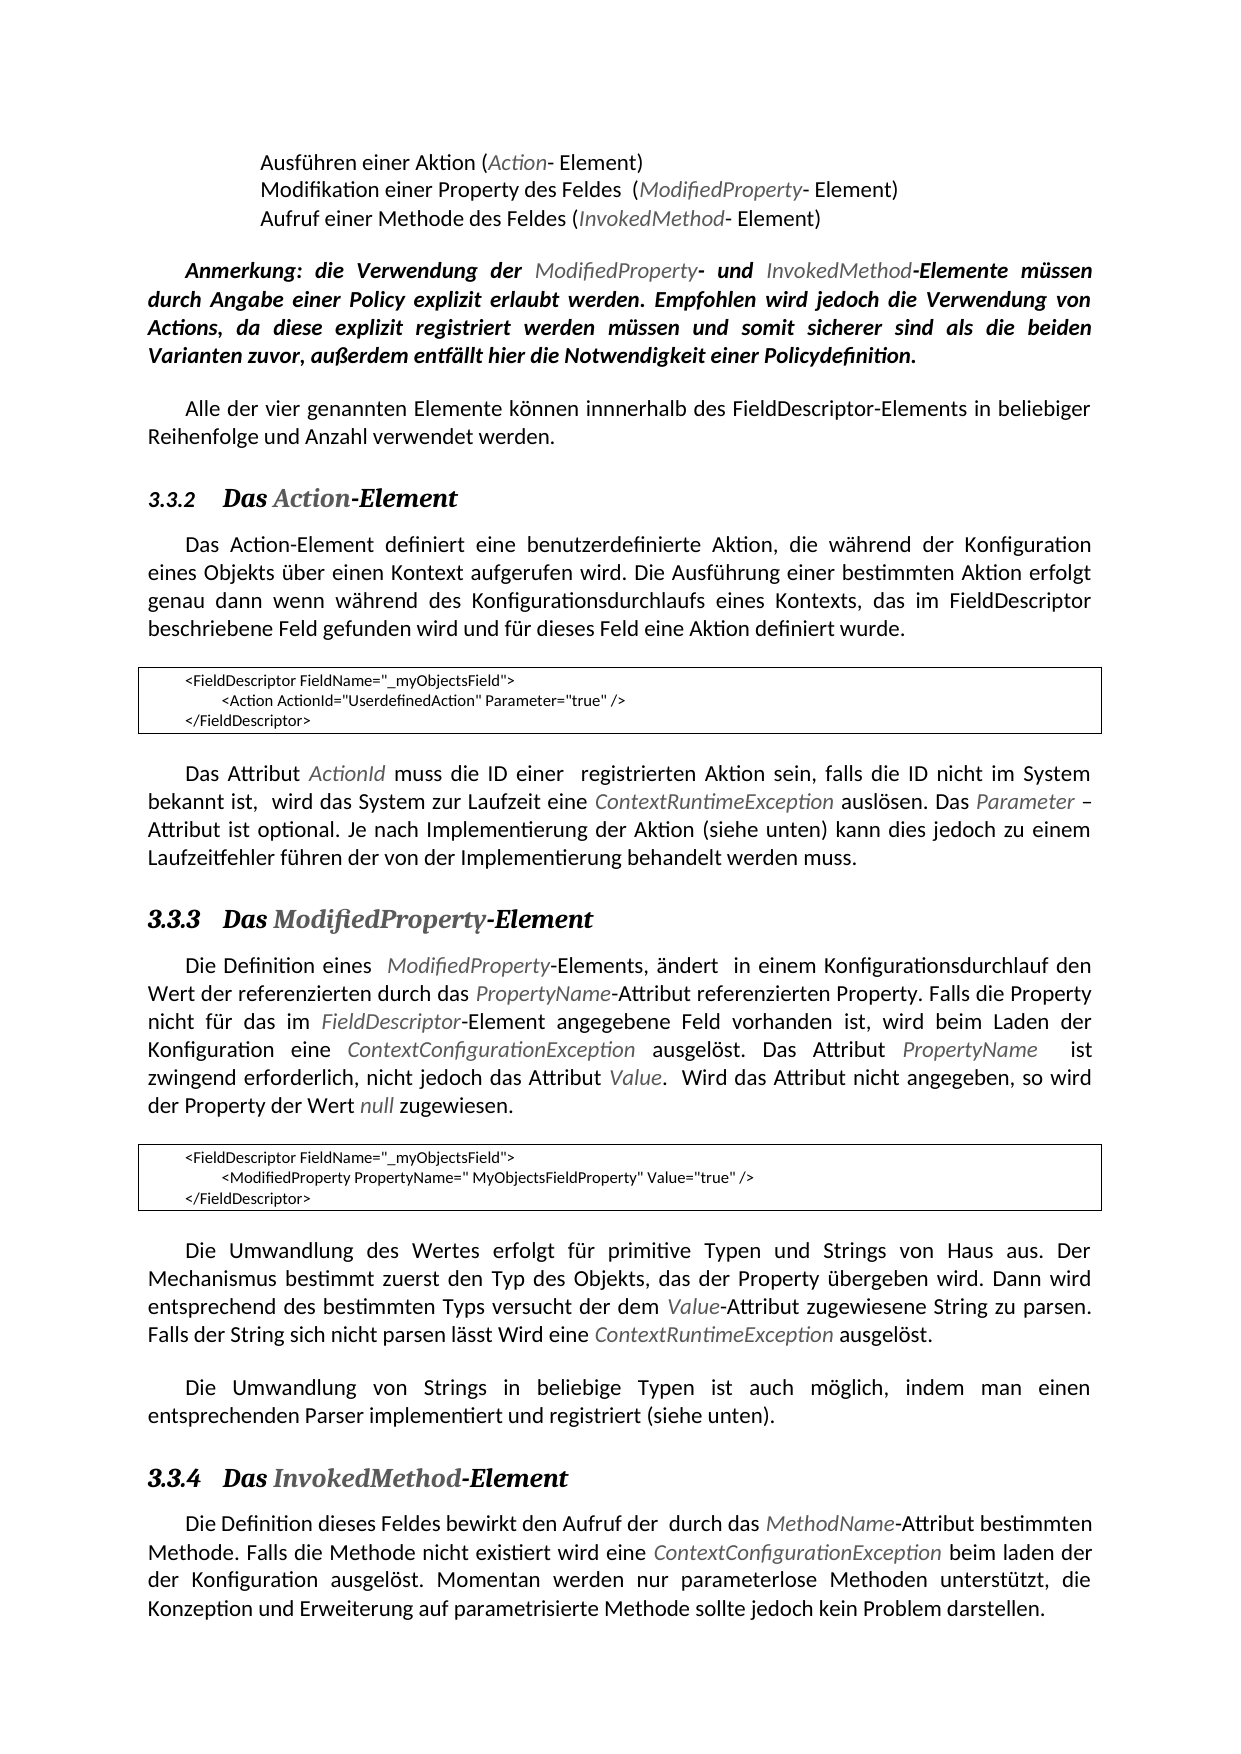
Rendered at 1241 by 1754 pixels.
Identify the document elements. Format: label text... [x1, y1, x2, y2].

text Anmerkung: die Verwendung der ModifiedProperty- und InvokedMethod-Elemente müssen durch Angabe einer Policy explizit erlaubt werden. Empfohlen wird jedoch die Verwendung von Actions, da diese explizit registriert werden müssen und somit sicherer sind als die beiden Varianten zuvor, außerdem entfällt hier die Notwendigkeit einer Policydefinition. [148, 257, 1093, 369]
text </FieldDescriptor> [139, 707, 1101, 733]
list Ausführen einer Aktion (Action- Element) [223, 148, 1093, 176]
text <ModifiedProperty PropertyName=" MyObjectsFieldProperty" Value="true" /> [148, 1168, 1093, 1185]
text </FieldDescriptor> [139, 1185, 1101, 1210]
list Aufruf einer Methode des Feldes (InvokedMethod- Element) [223, 204, 1093, 232]
text Die Definition eines ModifiedProperty-Elements, ändert in einem Konfigurationsdurchlauf den Wert der referenzierten durch das PropertyName-Attribut referenzierten Property. Falls die Property nicht für das im FieldDescriptor-Element angegebene Feld vorhanden ist, wird beim Laden der Konfiguration eine ContextConfigurationException ausgelöst. Das Attribut PropertyName ist zwingend erforderlich, nicht jedoch das Attribut Value. Wird das Attribut nicht angegeben, so wird der Property der Wert null zugewiesen. [148, 951, 1093, 1119]
text Die Umwandlung von Strings in beliebige Typen ist auch möglich, indem man einen entsprechenden Parser implementiert und registriert (siehe unten). [148, 1373, 1093, 1429]
subtitle Das InvokedMethod-Element [148, 1463, 1093, 1494]
text Alle der vier genannten Elemente können innnerhalb des FieldDescriptor-Elements in beliebiger Reihenfolge und Anzahl verwendet werden. [148, 394, 1093, 450]
subtitle Das ModifiedProperty-Element [148, 904, 1093, 936]
text <FieldDescriptor FieldName="_myObjectsField"> [139, 1145, 1101, 1168]
text Die Umwandlung des Wertes erfolgt für primitive Typen und Strings von Haus aus. Der Mechanismus bestimmt zuerst den Typ des Objekts, das der Property übergeben wird. Dann wird entsprechend des bestimmten Typs versucht der dem Value-Attribut zugewiesene String zu parsen. Falls der String sich nicht parsen lässt Wird eine ContextRuntimeException ausgelöst. [148, 1236, 1093, 1348]
text Das Action-Element definiert eine benutzerdefinierte Aktion, die während der Konfiguration eines Objekts über einen Kontext aufgerufen wird. Die Ausführung einer bestimmten Aktion erfolgt genau dann wenn während des Konfigurationsdurchlaufs eines Kontexts, das im FieldDescriptor beschriebene Feld gefunden wird und für dieses Feld eine Aktion definiert wurde. [148, 530, 1093, 642]
text Die Definition dieses Feldes bewirkt den Aufruf der durch das MethodName-Attribut bestimmten Methode. Falls die Methode nicht existiert wird eine ContextConfigurationException beim laden der der Konfiguration ausgelöst. Momentan werden nur parameterlose Methoden unterstützt, die Konzeption und Erweiterung auf parametrisierte Methode sollte jedoch kein Problem darstellen. [148, 1509, 1093, 1622]
text <Action ActionId="UserdefinedAction" Parameter="true" /> [148, 690, 1093, 707]
subtitle Das Action-Element [148, 483, 1093, 514]
text <FieldDescriptor FieldName="_myObjectsField"> [139, 668, 1101, 690]
text Das Attribut ActionId muss die ID einer registrierten Aktion sein, falls die ID nicht im System bekannt ist, wird das System zur Laufzeit eine ContextRuntimeException auslösen. Das Parameter –Attribut ist optional. Je nach Implementierung der Aktion (siehe unten) kann dies jedoch zu einem Laufzeitfehler führen der von der Implementierung behandelt werden muss. [148, 759, 1093, 871]
list Modifikation einer Property des Feldes (ModifiedProperty- Element) [223, 176, 1093, 204]
